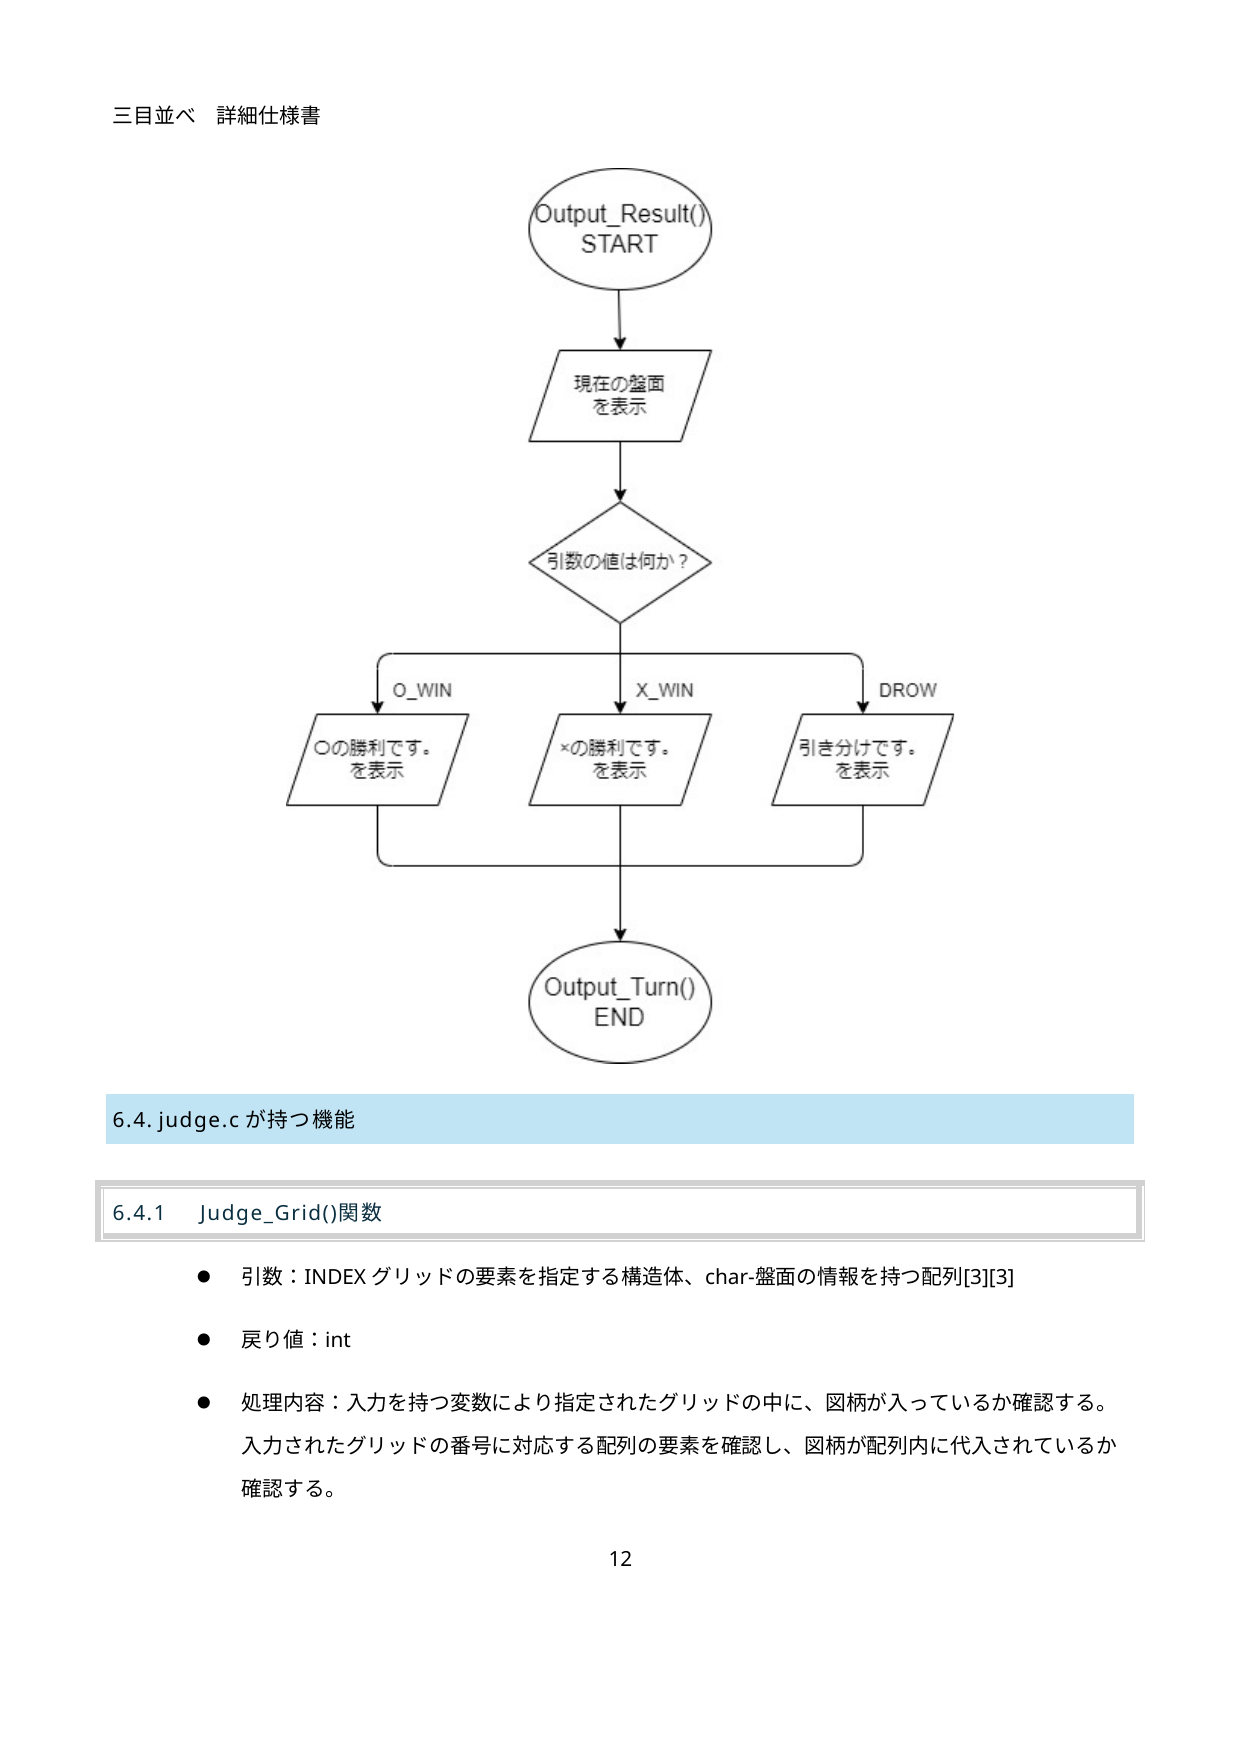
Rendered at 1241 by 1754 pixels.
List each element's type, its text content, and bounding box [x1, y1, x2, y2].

text judge.cが持つ機能 [113, 1100, 1128, 1137]
list 戻り値：int [196, 1320, 1128, 1357]
text Judge_Grid()関数 [104, 1189, 1136, 1233]
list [196, 1382, 1128, 1506]
picture [286, 168, 955, 1064]
list 引数：INDEX グリッドの要素を指定する構造体、char-盤面の情報を持つ配列[3][3] [196, 1257, 1128, 1294]
